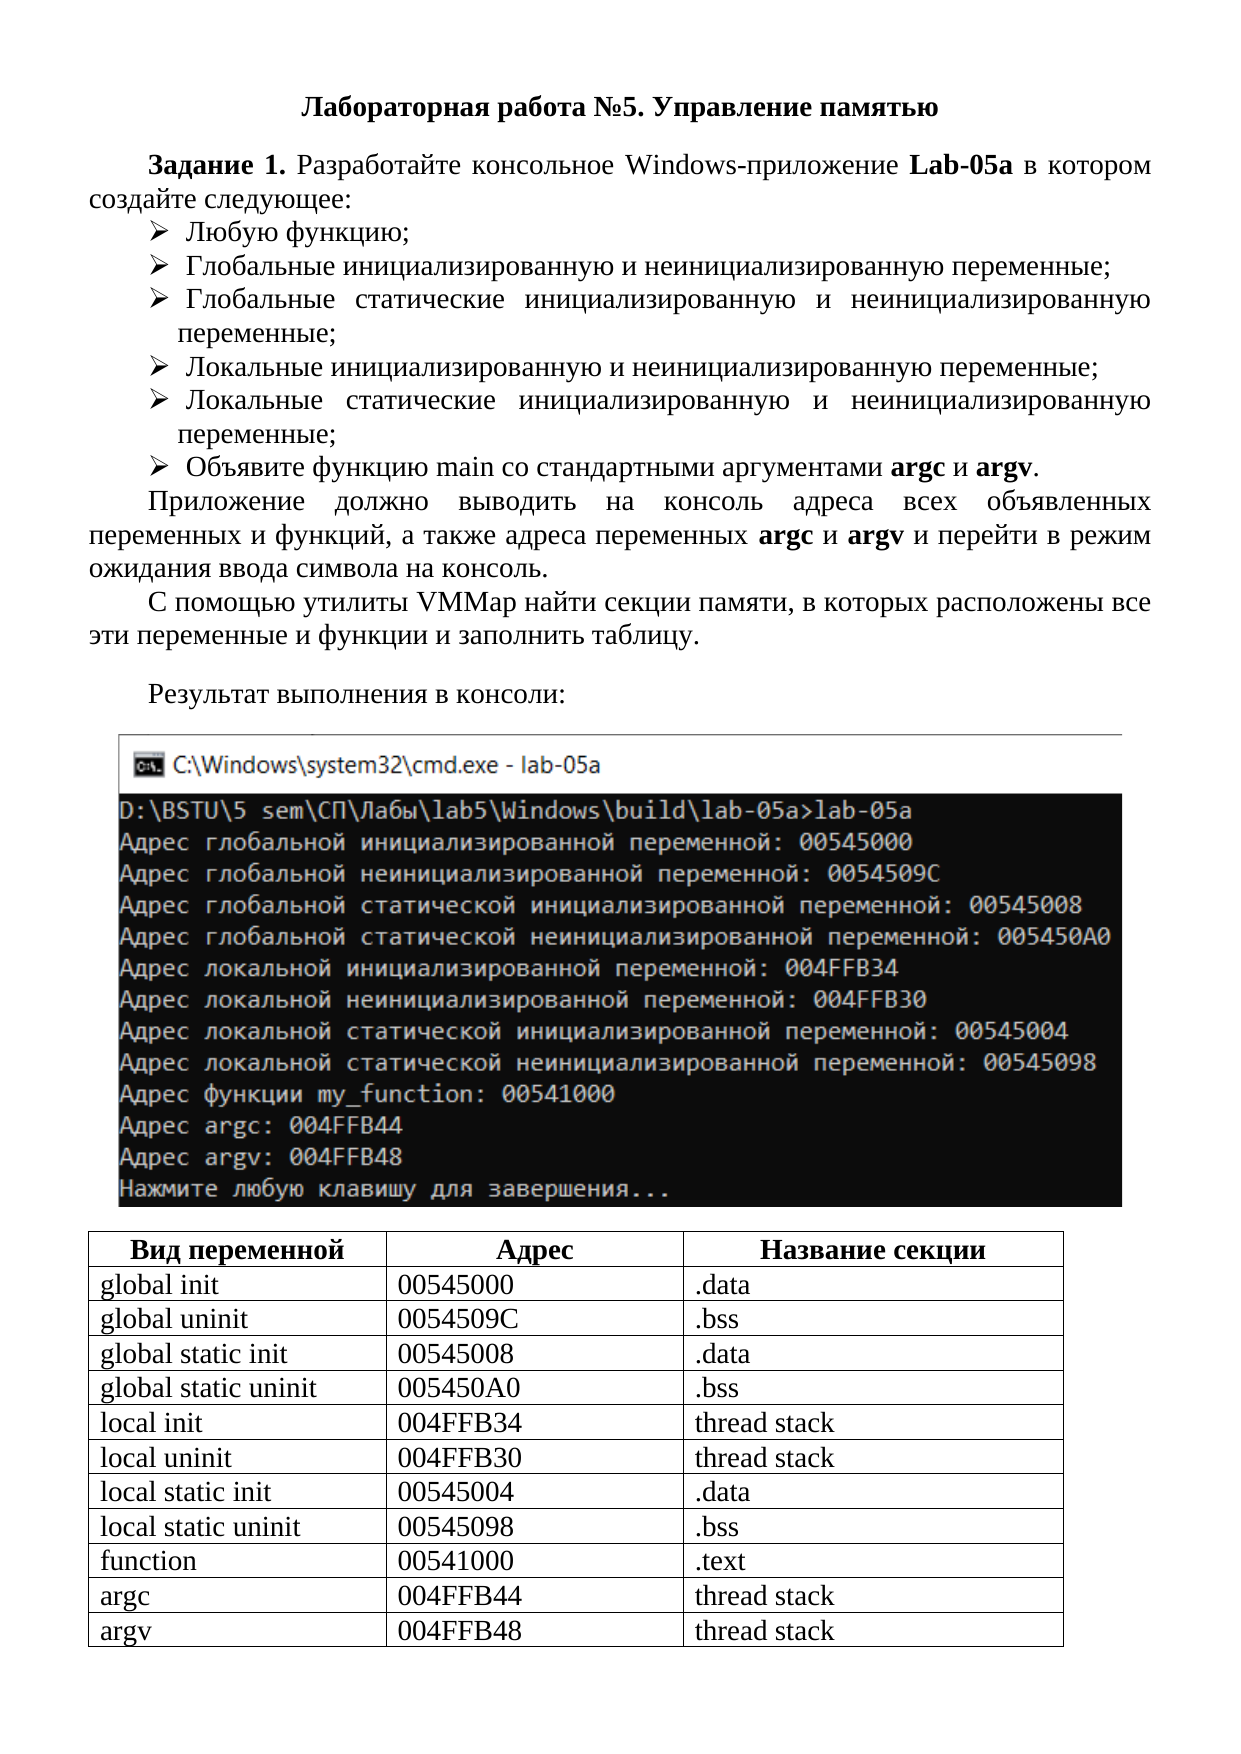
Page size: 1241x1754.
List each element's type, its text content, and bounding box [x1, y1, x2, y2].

table_cell .data [684, 1336, 1063, 1369]
table_cell thread stack [684, 1613, 1063, 1646]
list Локальные статические инициализированную и неинициализированную переменные; [148, 382, 1152, 449]
table_cell 004FFB34 [387, 1405, 683, 1439]
text Приложение должно выводить на консоль адреса всех объявленных переменных и функций, а также адреса переменных argc и argv и перейти в режим ожидания ввода символа на консоль. [88, 483, 1152, 584]
table_cell 004FFB48 [387, 1613, 683, 1646]
table_cell .text [684, 1544, 1063, 1577]
table_header Адрес [387, 1232, 683, 1266]
table_cell argc [89, 1578, 386, 1612]
table_cell argv [89, 1613, 386, 1646]
table_cell .bss [684, 1301, 1063, 1335]
table_cell 004FFB30 [387, 1440, 683, 1473]
table_cell 0054509C [387, 1301, 683, 1335]
list Объявите функцию main cо стандартными аргументами argc и argv. [148, 449, 1152, 483]
table_cell 005450A0 [387, 1371, 683, 1404]
table_cell .bss [684, 1509, 1063, 1542]
text Результат выполнения в консоли: [88, 676, 1152, 709]
text Лабораторная работа №5. Управление памятью [88, 89, 1152, 122]
table_cell global init [89, 1267, 386, 1300]
table_cell thread stack [684, 1440, 1063, 1473]
table_cell local static uninit [89, 1509, 386, 1542]
table_cell .data [684, 1267, 1063, 1300]
table_cell .bss [684, 1371, 1063, 1404]
table_cell global static uninit [89, 1371, 386, 1404]
list Любую функцию; [148, 214, 1152, 248]
table_cell .data [684, 1474, 1063, 1508]
text Задание 1. Разработайте консольное Windows-приложение Lab-05a в котором создайте следующее: [88, 147, 1152, 214]
table_cell 00541000 [387, 1544, 683, 1577]
table_cell global static init [89, 1336, 386, 1369]
table_cell 004FFB44 [387, 1578, 683, 1612]
table_cell local static init [89, 1474, 386, 1508]
table_cell thread stack [684, 1405, 1063, 1439]
table_cell 00545000 [387, 1267, 683, 1300]
table_cell global uninit [89, 1301, 386, 1335]
table_header Название секции [684, 1232, 1063, 1266]
table_cell function [89, 1544, 386, 1577]
picture [118, 734, 1123, 1207]
table_cell thread stack [684, 1578, 1063, 1612]
list Локальные инициализированную и неинициализированную переменные; [148, 349, 1152, 382]
list Глобальные инициализированную и неинициализированную переменные; [148, 248, 1152, 282]
table_header Вид переменной [89, 1232, 386, 1266]
table_cell 00545004 [387, 1474, 683, 1508]
table_cell 00545008 [387, 1336, 683, 1369]
table_cell local uninit [89, 1440, 386, 1473]
list Глобальные статические инициализированную и неинициализированную переменные; [148, 282, 1152, 349]
text С помощью утилиты VMMap найти секции памяти, в которых расположены все эти переменные и функции и заполнить таблицу. [88, 584, 1152, 651]
table_cell local init [89, 1405, 386, 1439]
table_cell 00545098 [387, 1509, 683, 1542]
